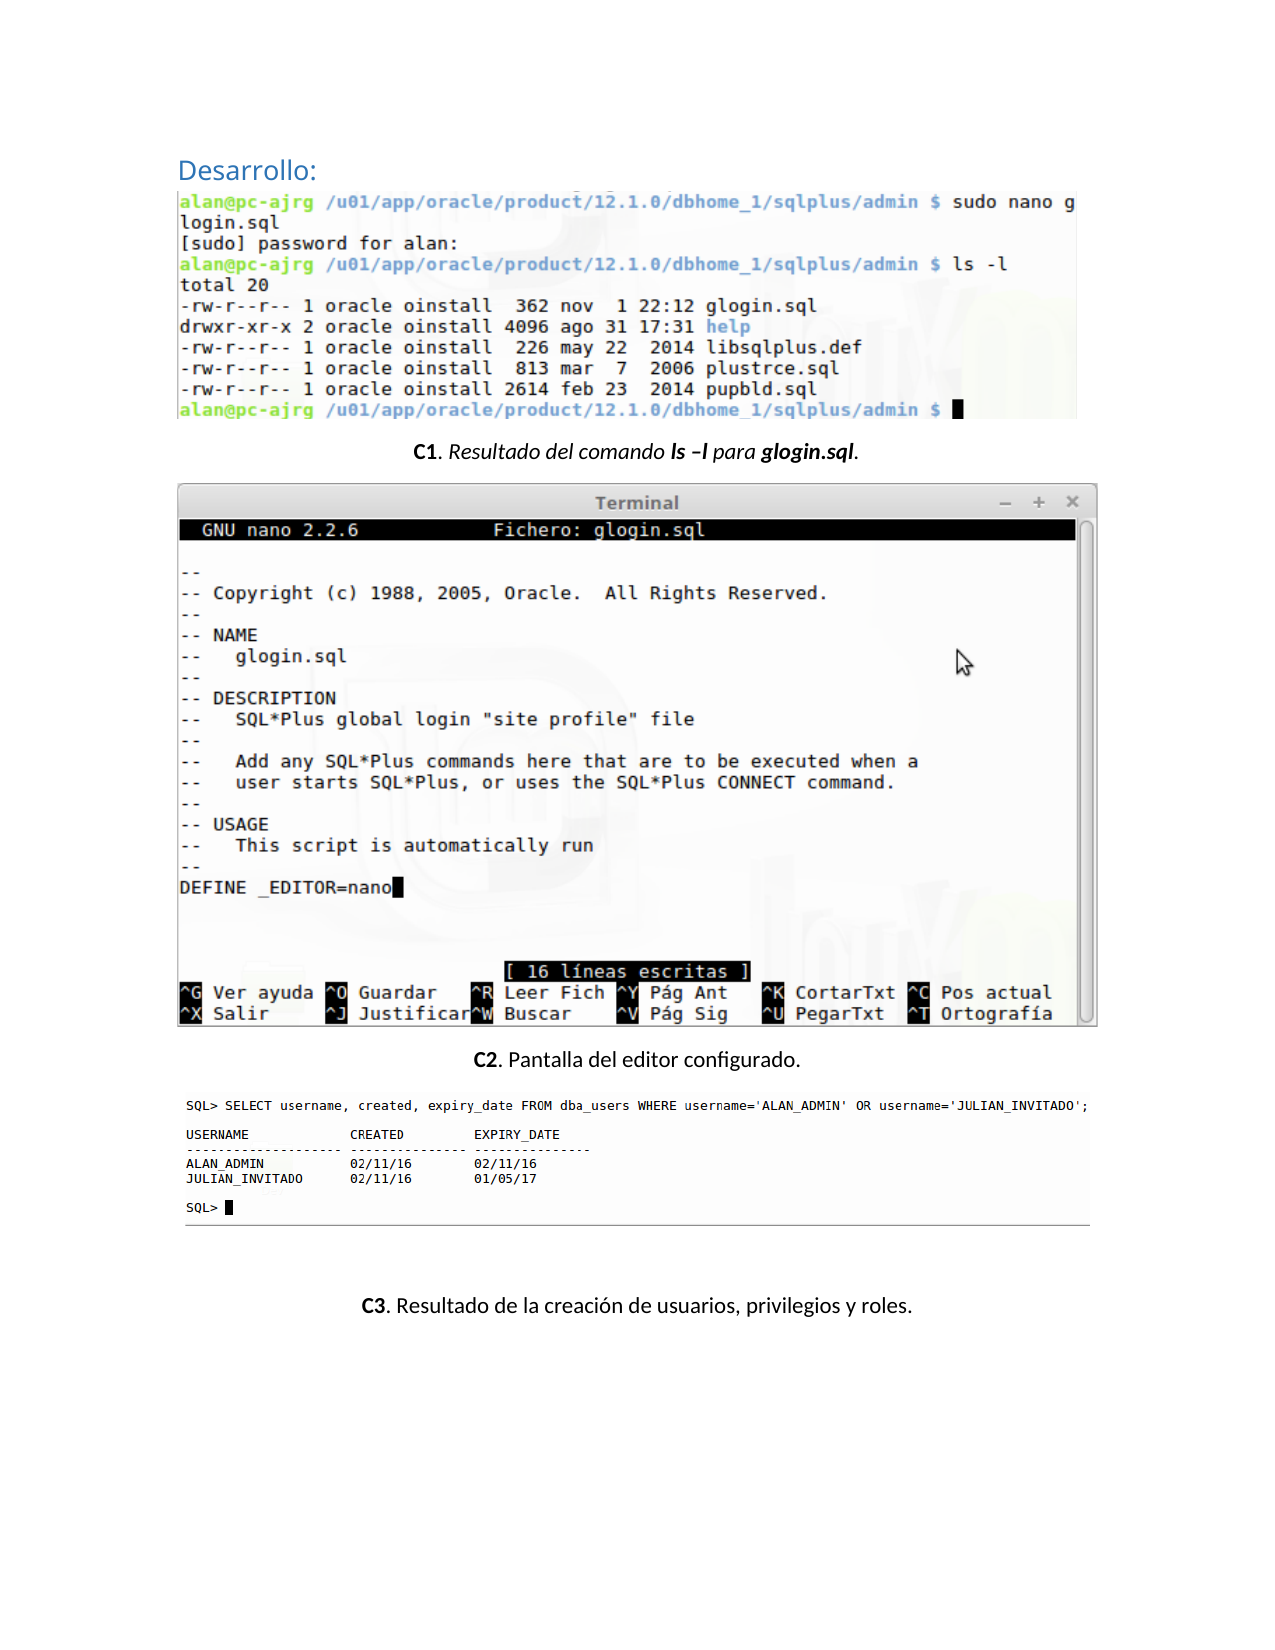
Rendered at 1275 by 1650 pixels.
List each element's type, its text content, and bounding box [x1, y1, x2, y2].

text C1. Resultado del comando ls –l para glogin.sql. [177, 437, 1098, 465]
picture [177, 191, 1077, 419]
text C3. Resultado de la creación de usuarios, privilegios y roles. [177, 1291, 1098, 1319]
text C2. Pantalla del editor configurado. [177, 1046, 1098, 1074]
subtitle Desarrollo: [177, 152, 1098, 189]
picture [185, 1092, 1090, 1226]
picture [177, 483, 1098, 1027]
